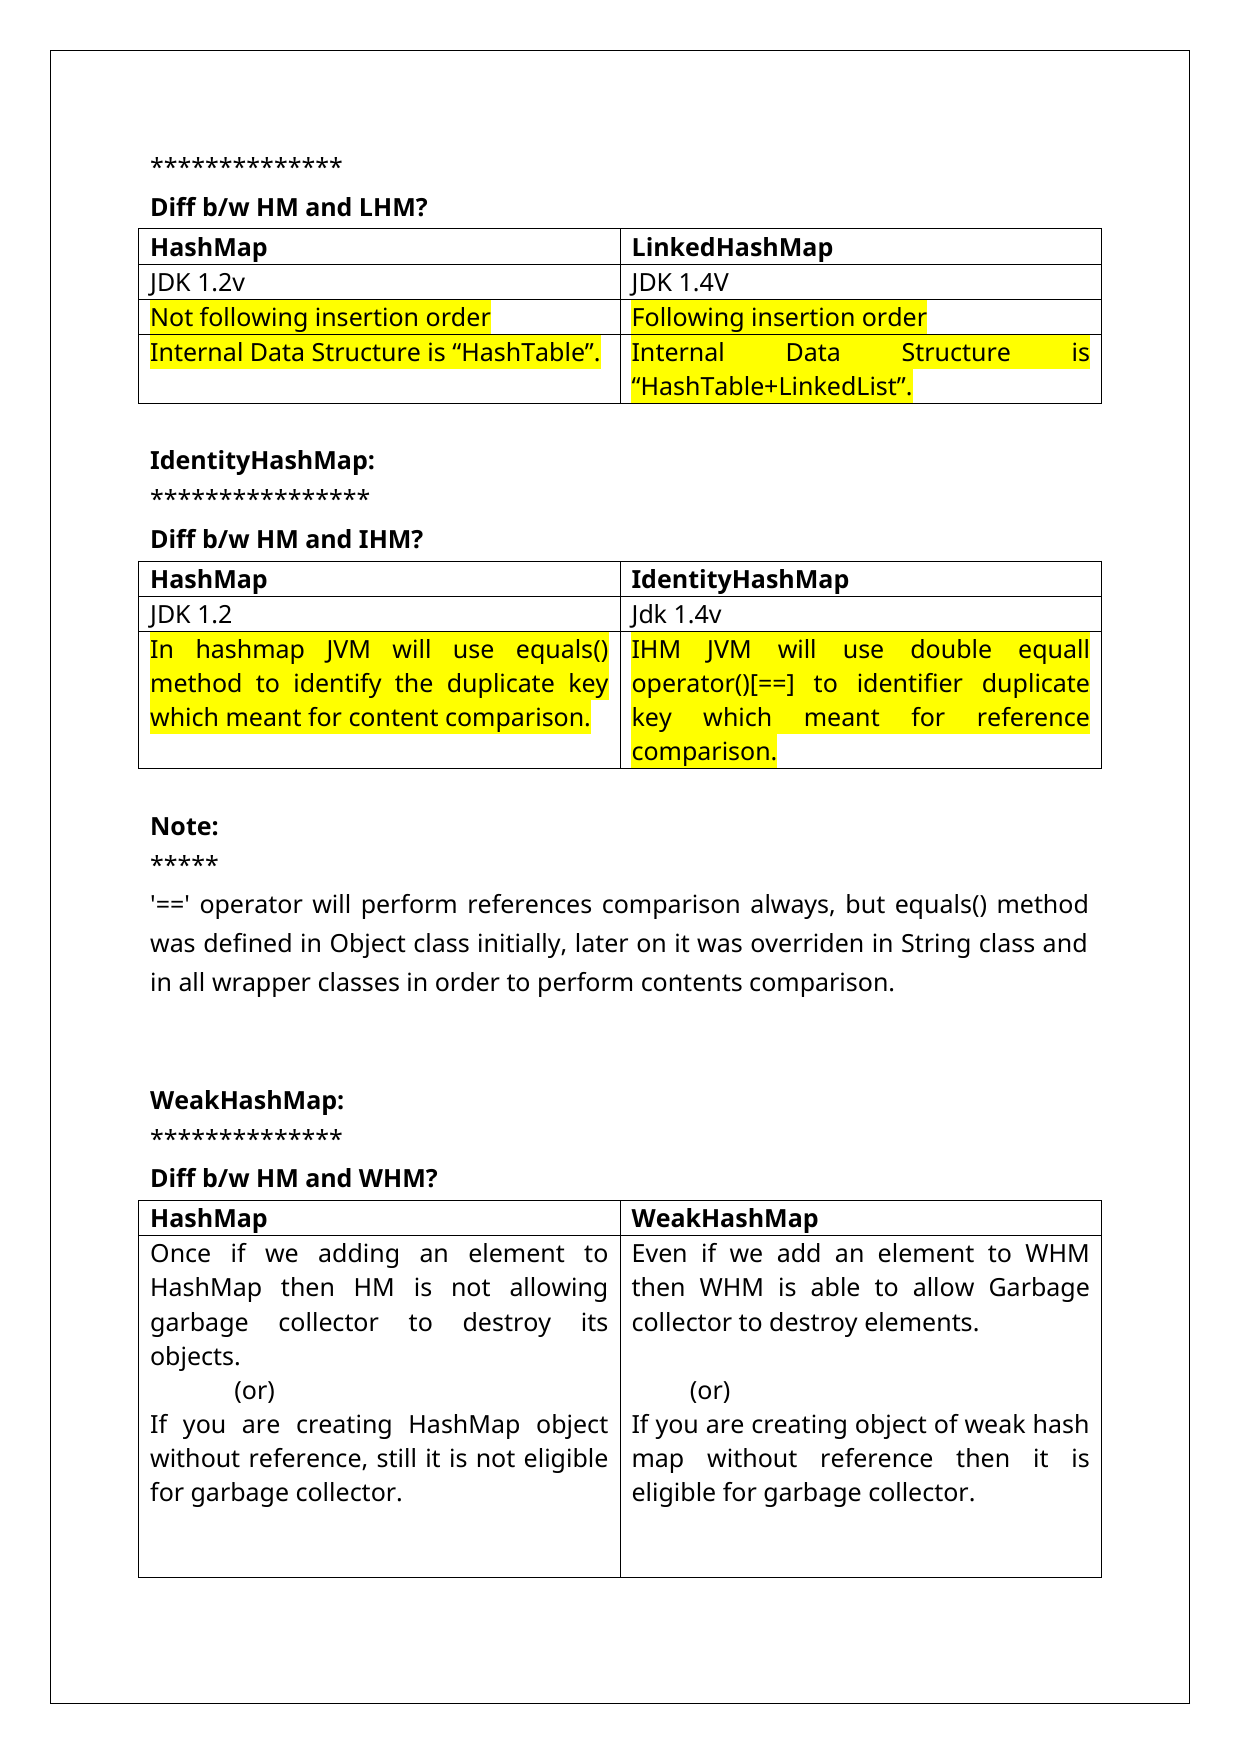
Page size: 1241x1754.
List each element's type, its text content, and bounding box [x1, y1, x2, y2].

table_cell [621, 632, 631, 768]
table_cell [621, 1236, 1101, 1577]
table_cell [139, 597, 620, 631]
text ***** [150, 847, 1090, 881]
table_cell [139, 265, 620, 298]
text ************** [150, 1122, 1090, 1156]
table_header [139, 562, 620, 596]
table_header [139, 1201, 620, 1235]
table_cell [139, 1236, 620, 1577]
text Note: [150, 808, 1090, 842]
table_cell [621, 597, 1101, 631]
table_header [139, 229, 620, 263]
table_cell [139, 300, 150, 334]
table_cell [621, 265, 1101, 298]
text ************** [150, 150, 1090, 184]
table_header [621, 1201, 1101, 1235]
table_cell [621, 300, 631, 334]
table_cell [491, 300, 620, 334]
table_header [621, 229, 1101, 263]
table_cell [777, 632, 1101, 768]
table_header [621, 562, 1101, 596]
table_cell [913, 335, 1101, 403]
text Diff b/w HM and LHM? [150, 189, 1090, 223]
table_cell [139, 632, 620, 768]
text **************** [150, 482, 1090, 516]
text '==' operator will perform references comparison always, but equals() method was defined in Object class initially, later on it was overriden in String class and in all wrapper classes in order to perform contents comparison. [150, 887, 1090, 999]
text Diff b/w HM and WHM? [150, 1161, 1090, 1195]
text IdentityHashMap: [150, 443, 1090, 477]
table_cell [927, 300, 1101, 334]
text Diff b/w HM and IHM? [150, 521, 1090, 555]
text WeakHashMap: [150, 1082, 1090, 1116]
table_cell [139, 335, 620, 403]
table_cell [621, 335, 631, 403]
